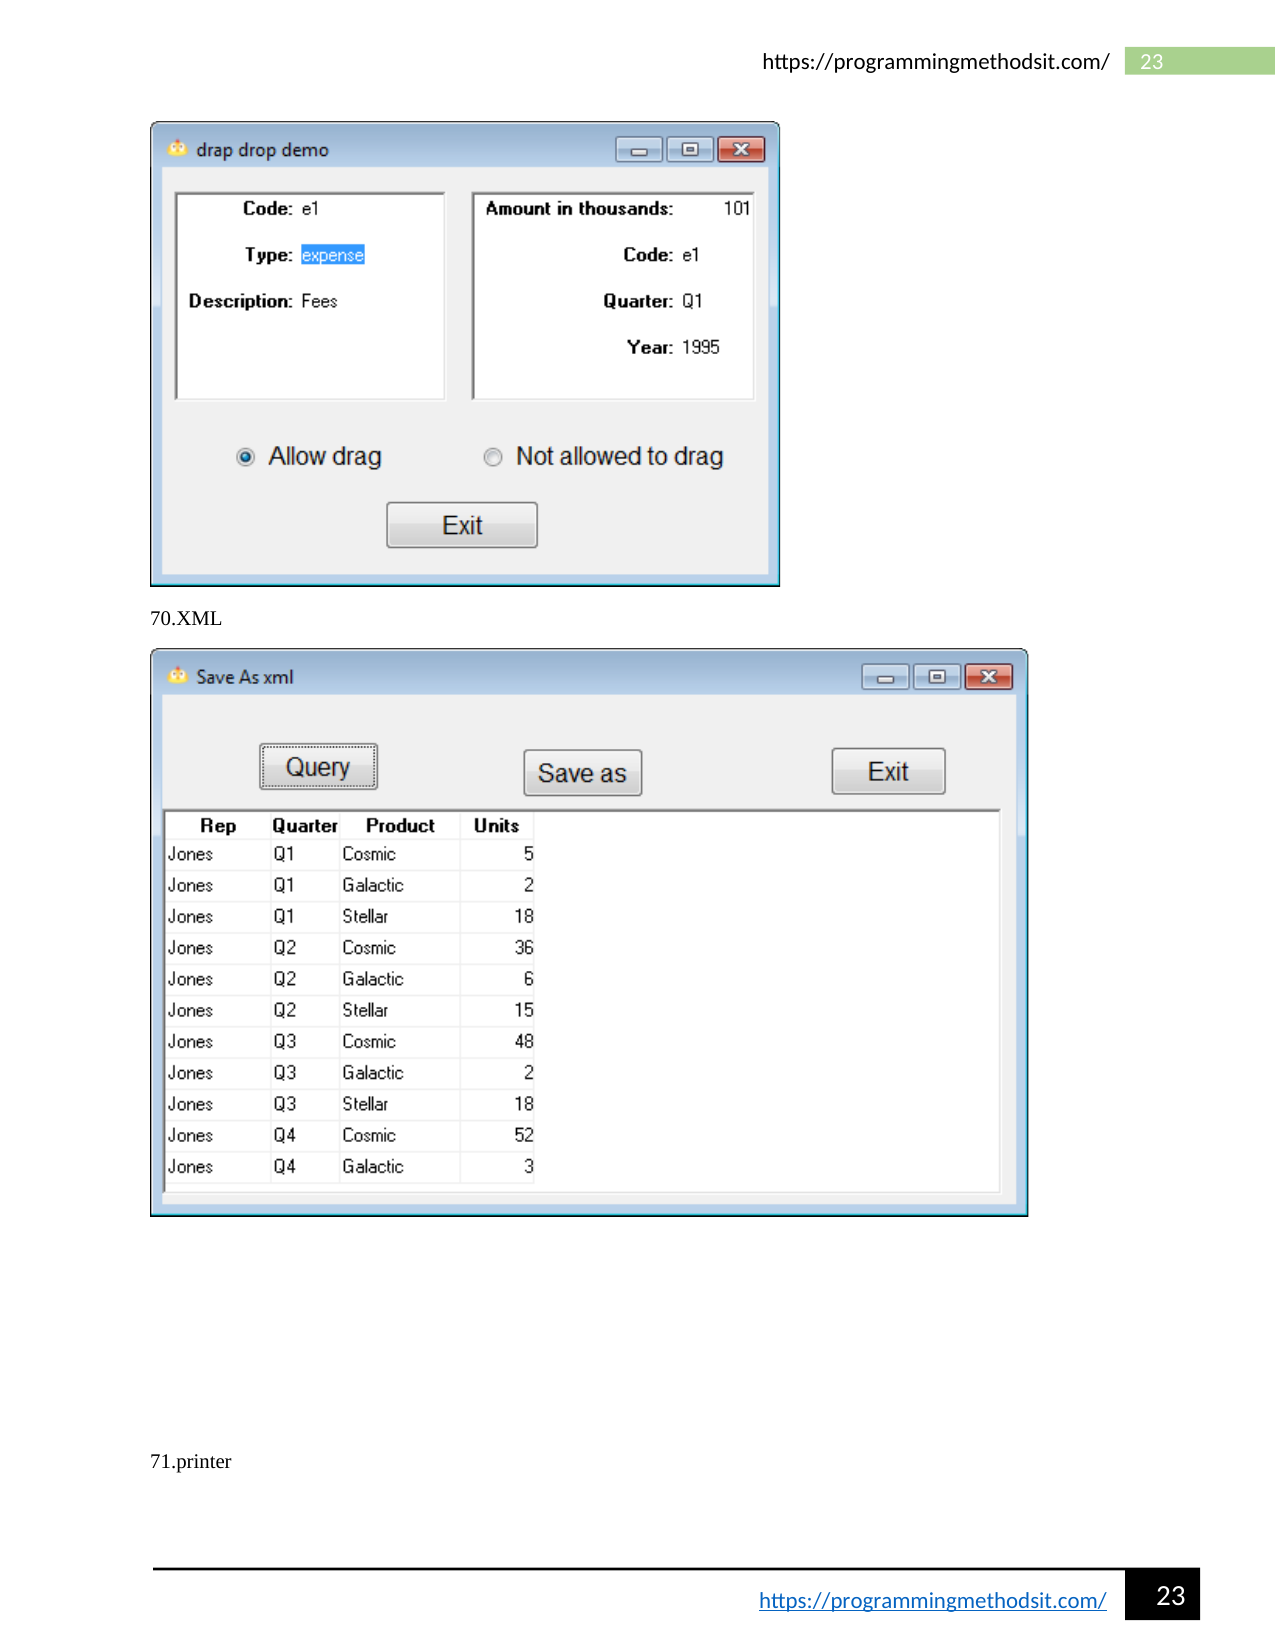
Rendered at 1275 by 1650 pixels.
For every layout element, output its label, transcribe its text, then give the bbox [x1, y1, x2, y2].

text 70.XML [150, 606, 1125, 630]
picture [150, 648, 1029, 1217]
picture [150, 121, 780, 587]
text 71.printer [150, 1449, 1125, 1473]
